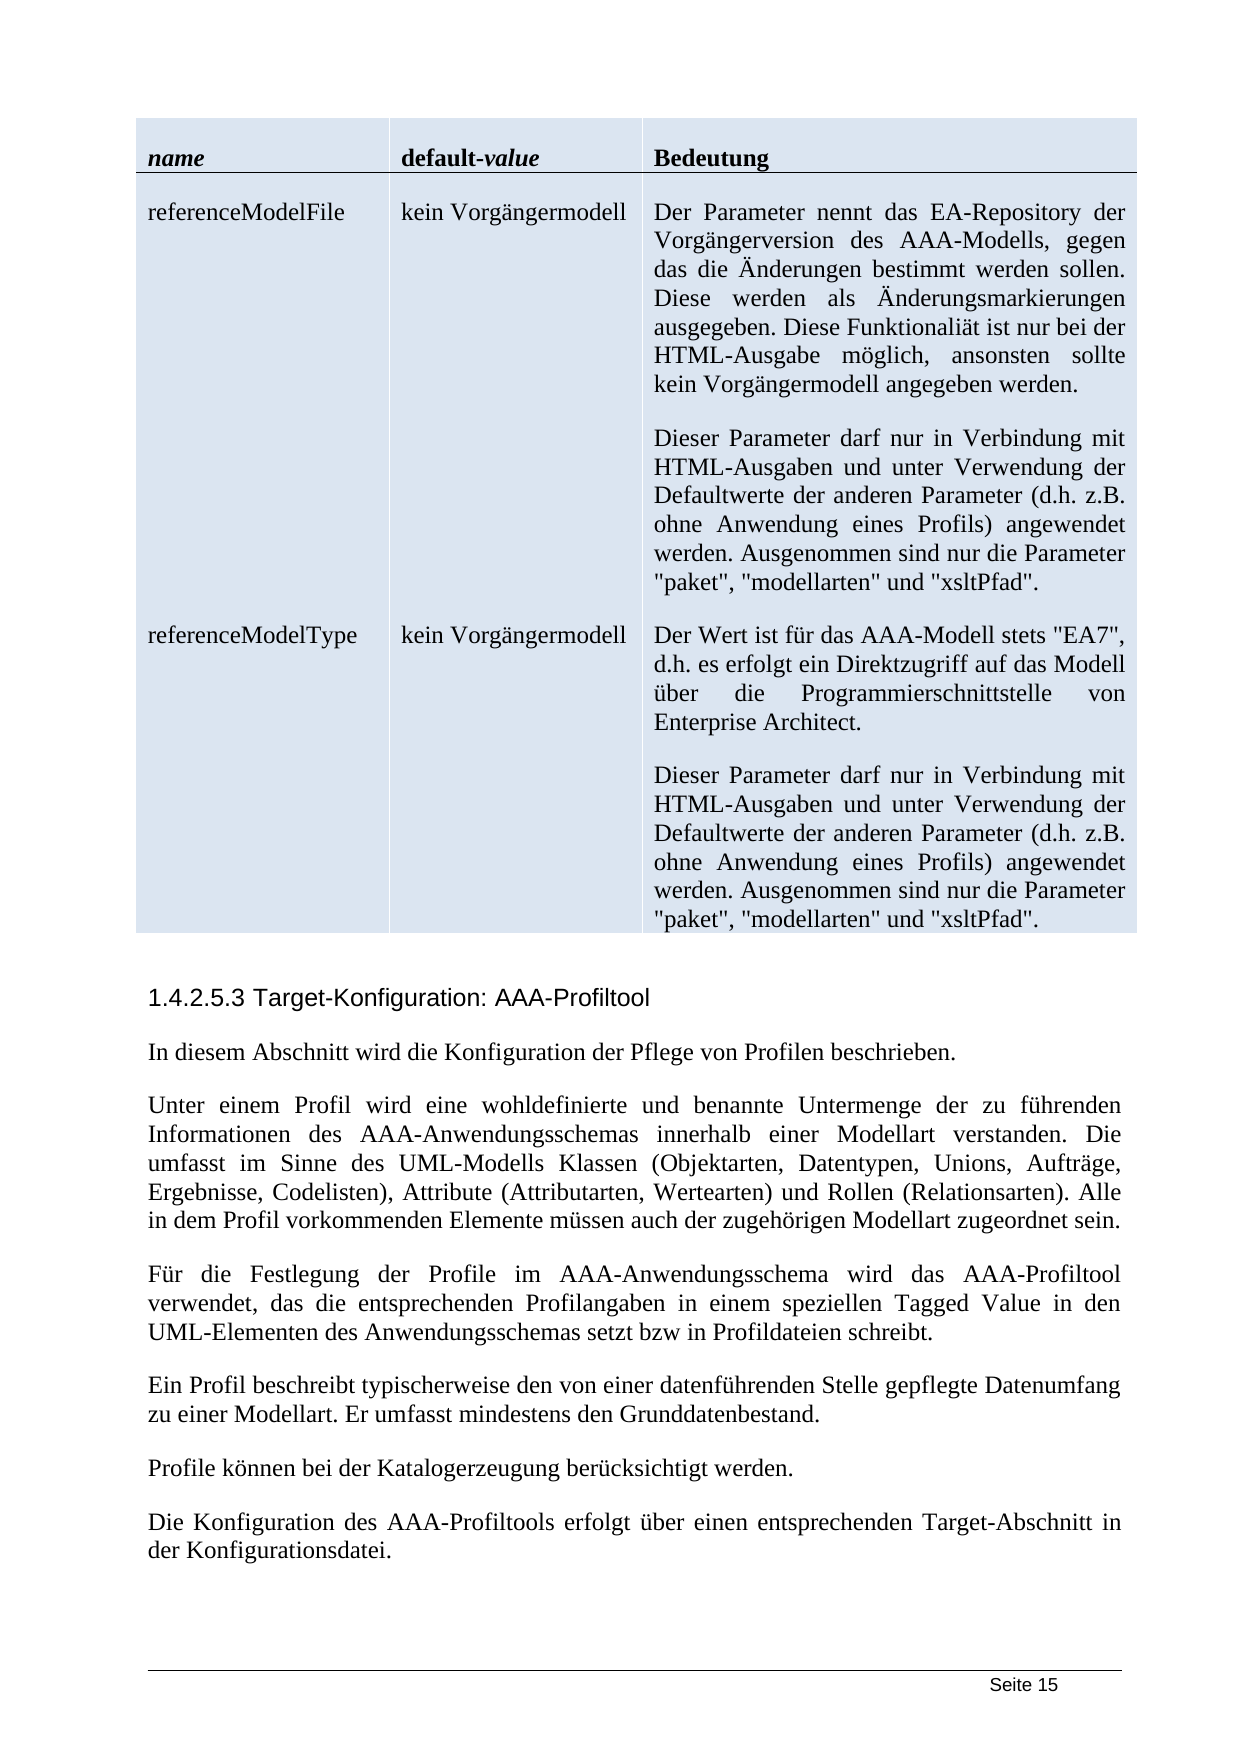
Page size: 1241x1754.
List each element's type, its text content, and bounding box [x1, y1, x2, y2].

text Die Konfiguration des AAA-Profiltools erfolgt über einen entsprechenden Target-Abschnitt in der Konfigurationsdatei. [148, 1507, 1122, 1564]
text In diesem Abschnitt wird die Konfiguration der Pflege von Profilen beschrieben. [148, 1037, 1122, 1066]
table_header default-value [390, 118, 642, 172]
table_cell referenceModelType [136, 596, 389, 933]
table_header name [136, 118, 389, 172]
subtitle Target-Konfiguration: AAA-Profiltool [148, 983, 1122, 1012]
table_cell Der Wert ist für das AAA-Modell stets "EA7", d.h. es erfolgt ein Direktzugriff auf das Modell über die Programmierschnittstelle von Enterprise Architect. Dieser Parameter darf nur in Verbindung mit HTML-Ausgaben und unter Verwendung der Defaultwerte der anderen Parameter (d.h. z.B. ohne Anwendung eines Profils) angewendet werden. Ausgenommen sind nur die Parameter "paket", "modellarten" und "xsltPfad". [643, 596, 1137, 933]
table_header Bedeutung [643, 118, 1137, 172]
table_cell referenceModelFile [136, 173, 389, 596]
table_cell kein Vorgängermodell [390, 596, 642, 933]
text Profile können bei der Katalogerzeugung berücksichtigt werden. [148, 1453, 1122, 1482]
table_cell kein Vorgängermodell [390, 173, 642, 596]
